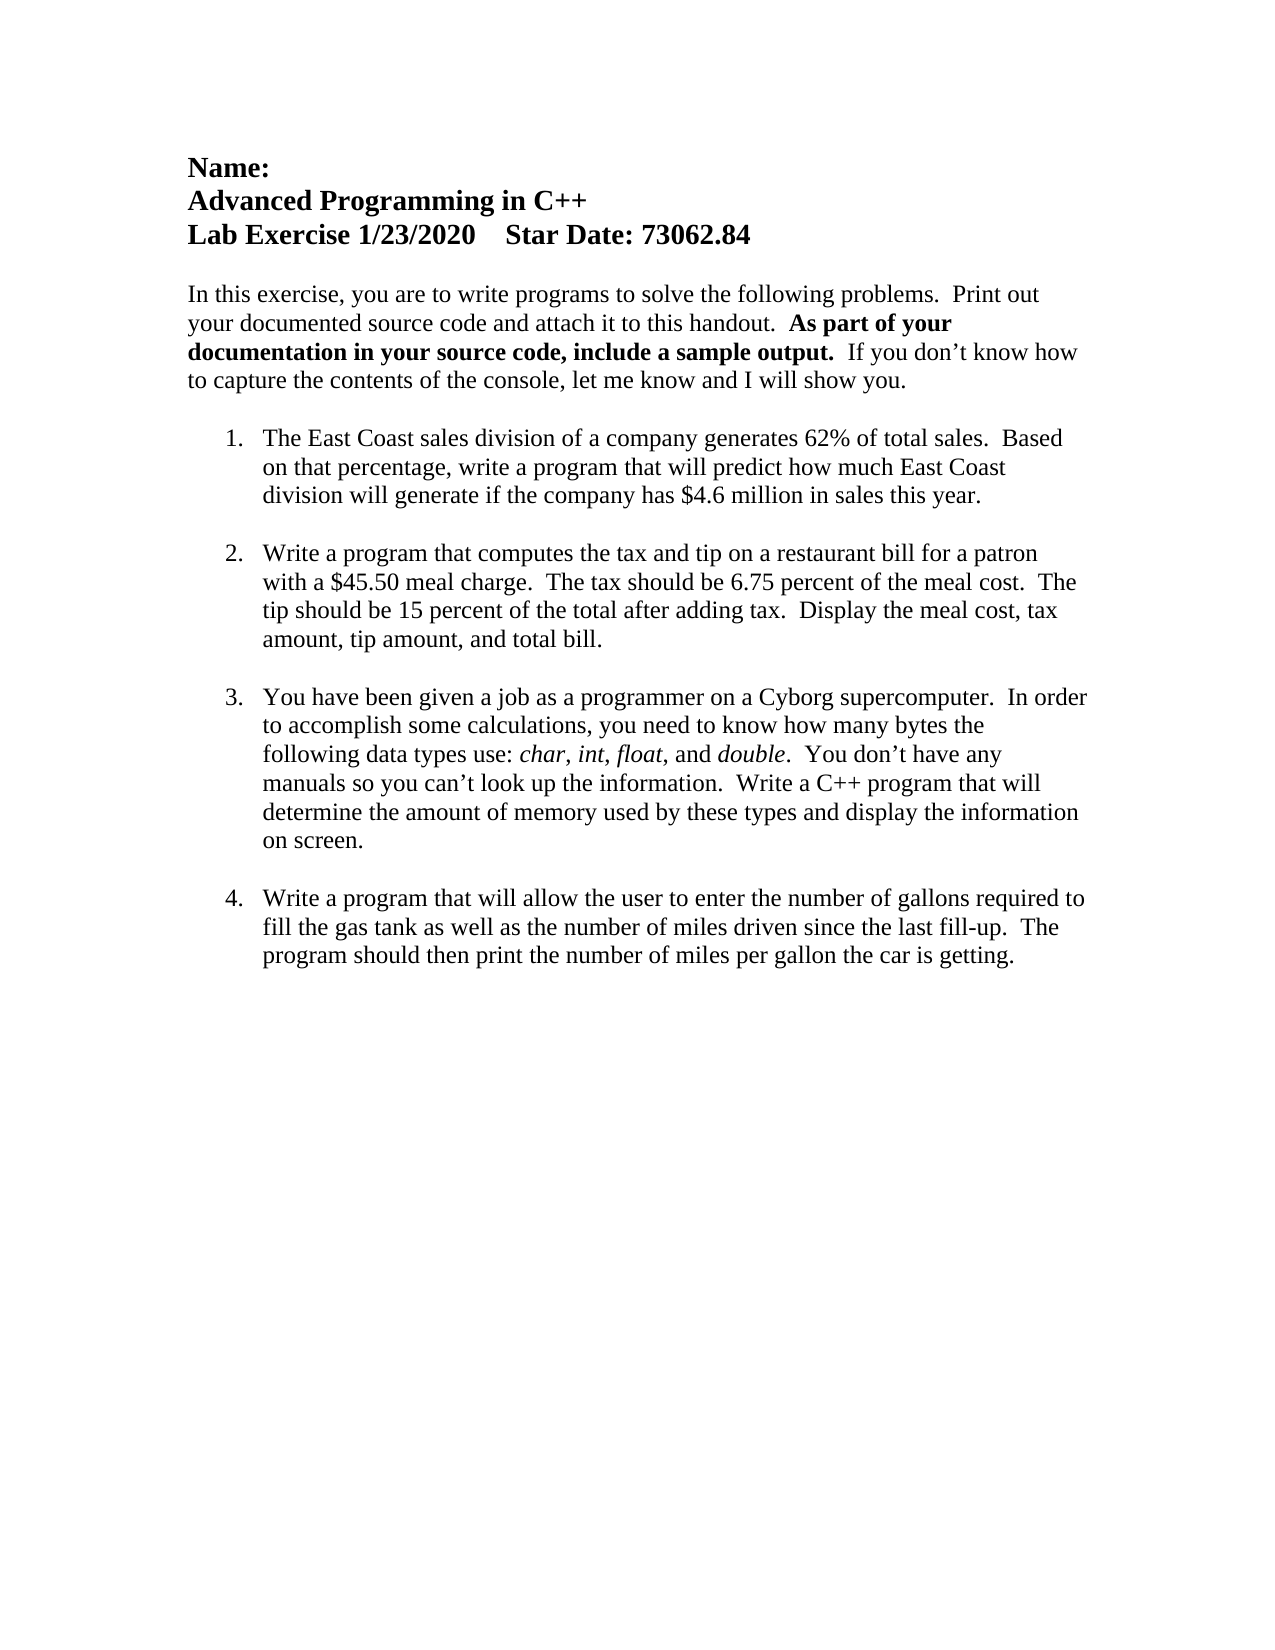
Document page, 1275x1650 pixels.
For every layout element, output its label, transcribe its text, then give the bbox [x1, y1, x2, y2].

list Write a program that will allow the user to enter the number of gallons required to fill the gas tank as well as the number of miles driven since the last fill-up. The program should then print the number of miles per gallon the car is getting. [225, 883, 1087, 969]
text Name: [187, 150, 1087, 183]
list Write a program that computes the tax and tip on a restaurant bill for a patron with a $45.50 meal charge. The tax should be 6.75 percent of the meal cost. The tip should be 15 percent of the total after adding tax. Display the meal cost, tax amount, tip amount, and total bill. [225, 538, 1087, 653]
list The East Coast sales division of a company generates 62% of total sales. Based on that percentage, write a program that will predict how much East Coast division will generate if the company has $4.6 million in sales this year. [225, 423, 1087, 509]
text Advanced Programming in C++ [187, 183, 1087, 217]
list You have been given a job as a programmer on a Cyborg supercomputer. In order to accomplish some calculations, you need to know how many bytes the following data types use: char, int, float, and double. You don’t have any manuals so you can’t look up the information. Write a C++ program that will determine the amount of memory used by these types and display the information on screen. [225, 682, 1087, 854]
text Lab Exercise 1/23/2020 Star Date: 73062.84 [187, 217, 1087, 251]
text In this exercise, you are to write programs to solve the following problems. Print out your documented source code and attach it to this handout. As part of your documentation in your source code, include a sample output. If you don’t know how to capture the contents of the console, let me know and I will show you. [187, 279, 1087, 394]
